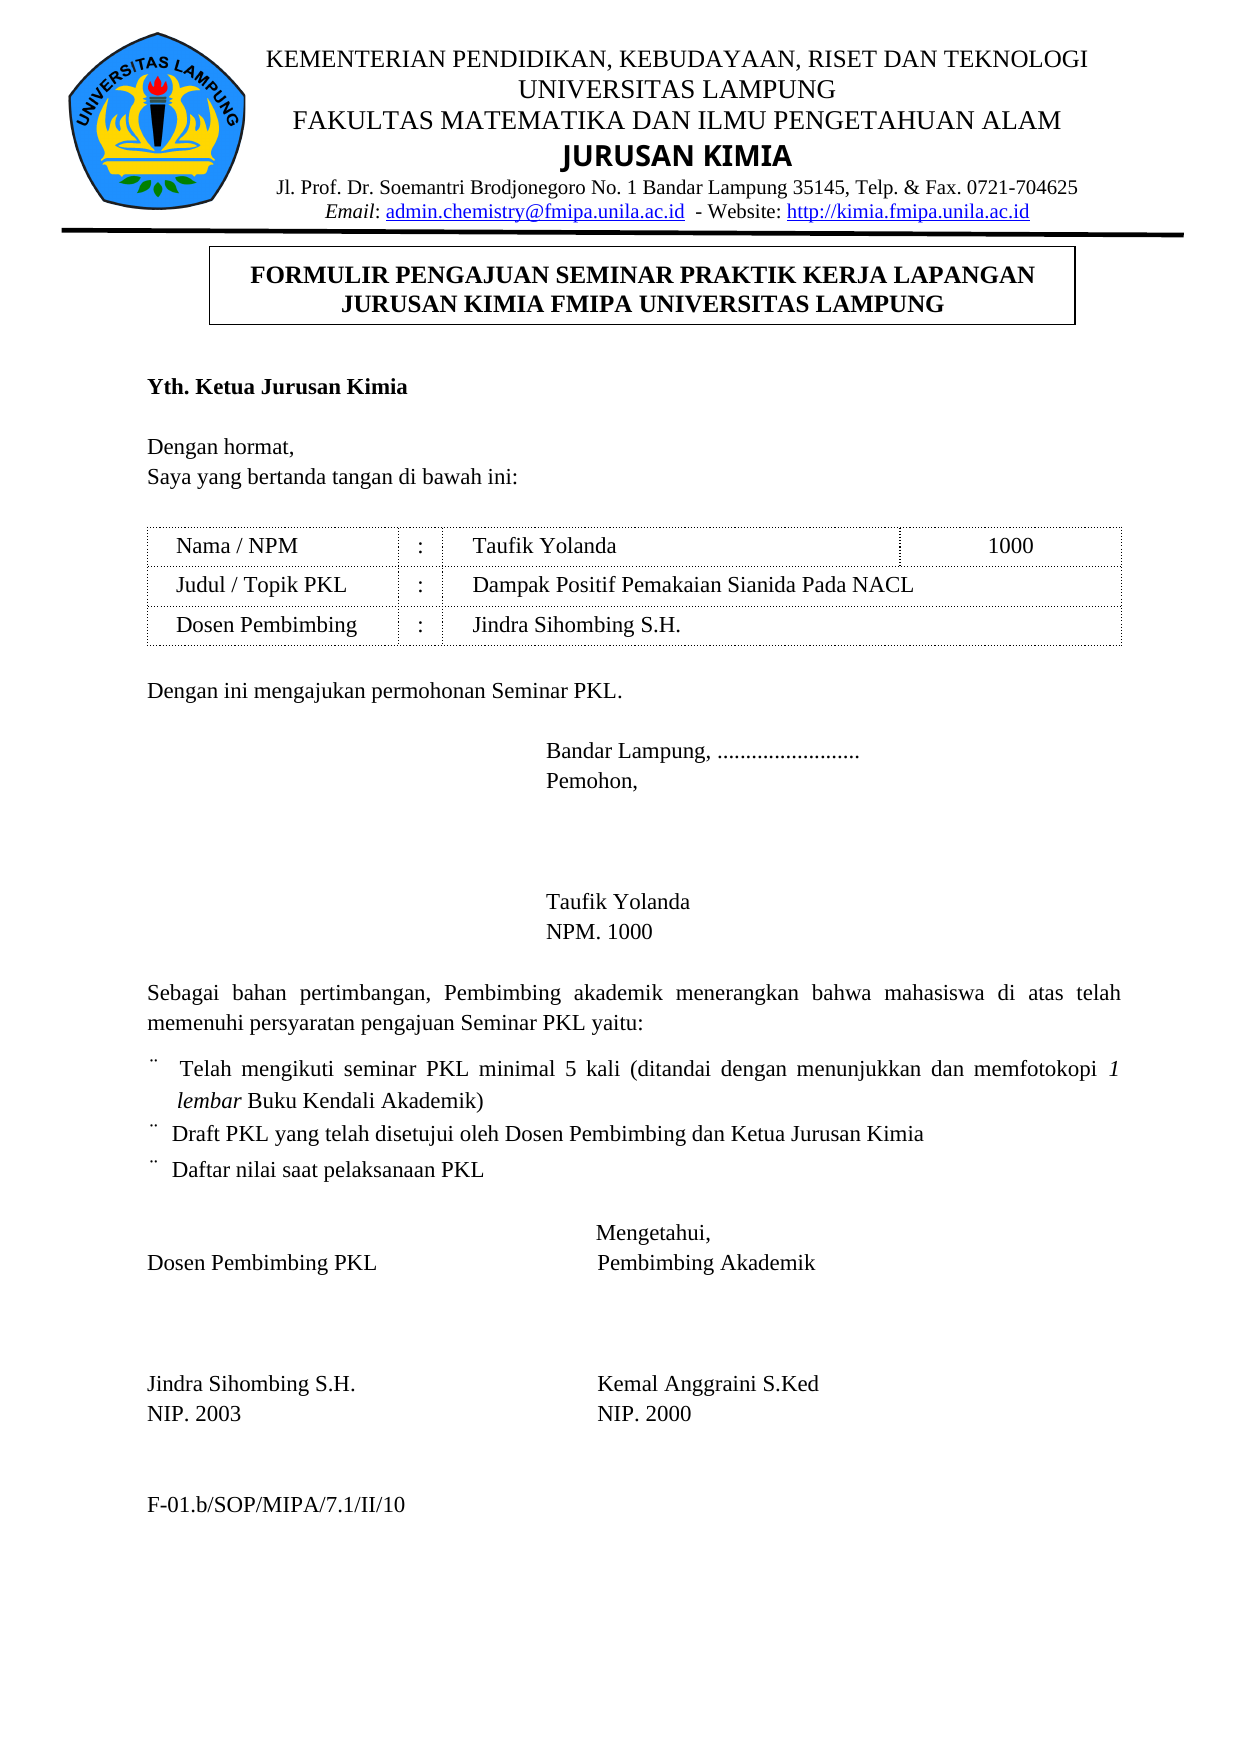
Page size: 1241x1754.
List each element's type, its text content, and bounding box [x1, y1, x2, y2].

picture [68, 32, 246, 210]
text Dengan hormat, [147, 433, 1122, 459]
table_cell Dosen Pembimbing [148, 606, 398, 645]
text Bandar Lampung, ......................... [147, 737, 1122, 763]
text ¨ Daftar nilai saat pelaksanaan PKL [147, 1153, 1122, 1184]
table_header Nama / NPM [148, 527, 398, 566]
text ¨ Telah mengikuti seminar PKL minimal 5 kali (ditandai dengan menunjukkan dan memfotokopi 1 lembar Buku Kendali Akademik) [147, 1052, 1122, 1113]
text ¨ Draft PKL yang telah disetujui oleh Dosen Pembimbing dan Ketua Jurusan Kimia [147, 1117, 1122, 1148]
table_cell Jindra Sihombing S.H. [442, 606, 1121, 645]
text Pemohon, [147, 767, 1122, 794]
text Mengetahui, [147, 1219, 1122, 1245]
table_header Taufik Yolanda [442, 527, 900, 566]
text NIP. 2003 NIP. 2000 [147, 1400, 1122, 1427]
text Sebagai bahan pertimbangan, Pembimbing akademik menerangkan bahwa mahasiswa di atas telah memenuhi persyaratan pengajuan Seminar PKL yaitu: [147, 979, 1122, 1035]
table_cell Dampak Positif Pemakaian Sianida Pada NACL [442, 566, 1121, 606]
table_cell : [398, 606, 442, 645]
text F-01.b/SOP/MIPA/7.1/II/10 [147, 1491, 1122, 1517]
text NPM. 1000 [147, 918, 1122, 945]
text Dengan ini mengajukan permohonan Seminar PKL. [147, 677, 1122, 703]
text Dosen Pembimbing PKL Pembimbing Akademik [147, 1249, 1122, 1276]
table_header : [398, 527, 442, 566]
text Yth. Ketua Jurusan Kimia [147, 373, 1122, 399]
text Jindra Sihombing S.H. Kemal Anggraini S.Ked [147, 1370, 1122, 1396]
table_cell Judul / Topik PKL [148, 566, 398, 606]
text Saya yang bertanda tangan di bawah ini: [147, 463, 1122, 490]
table_cell : [398, 566, 442, 606]
table_header 1000 [900, 527, 1121, 566]
text Taufik Yolanda [147, 888, 1122, 914]
